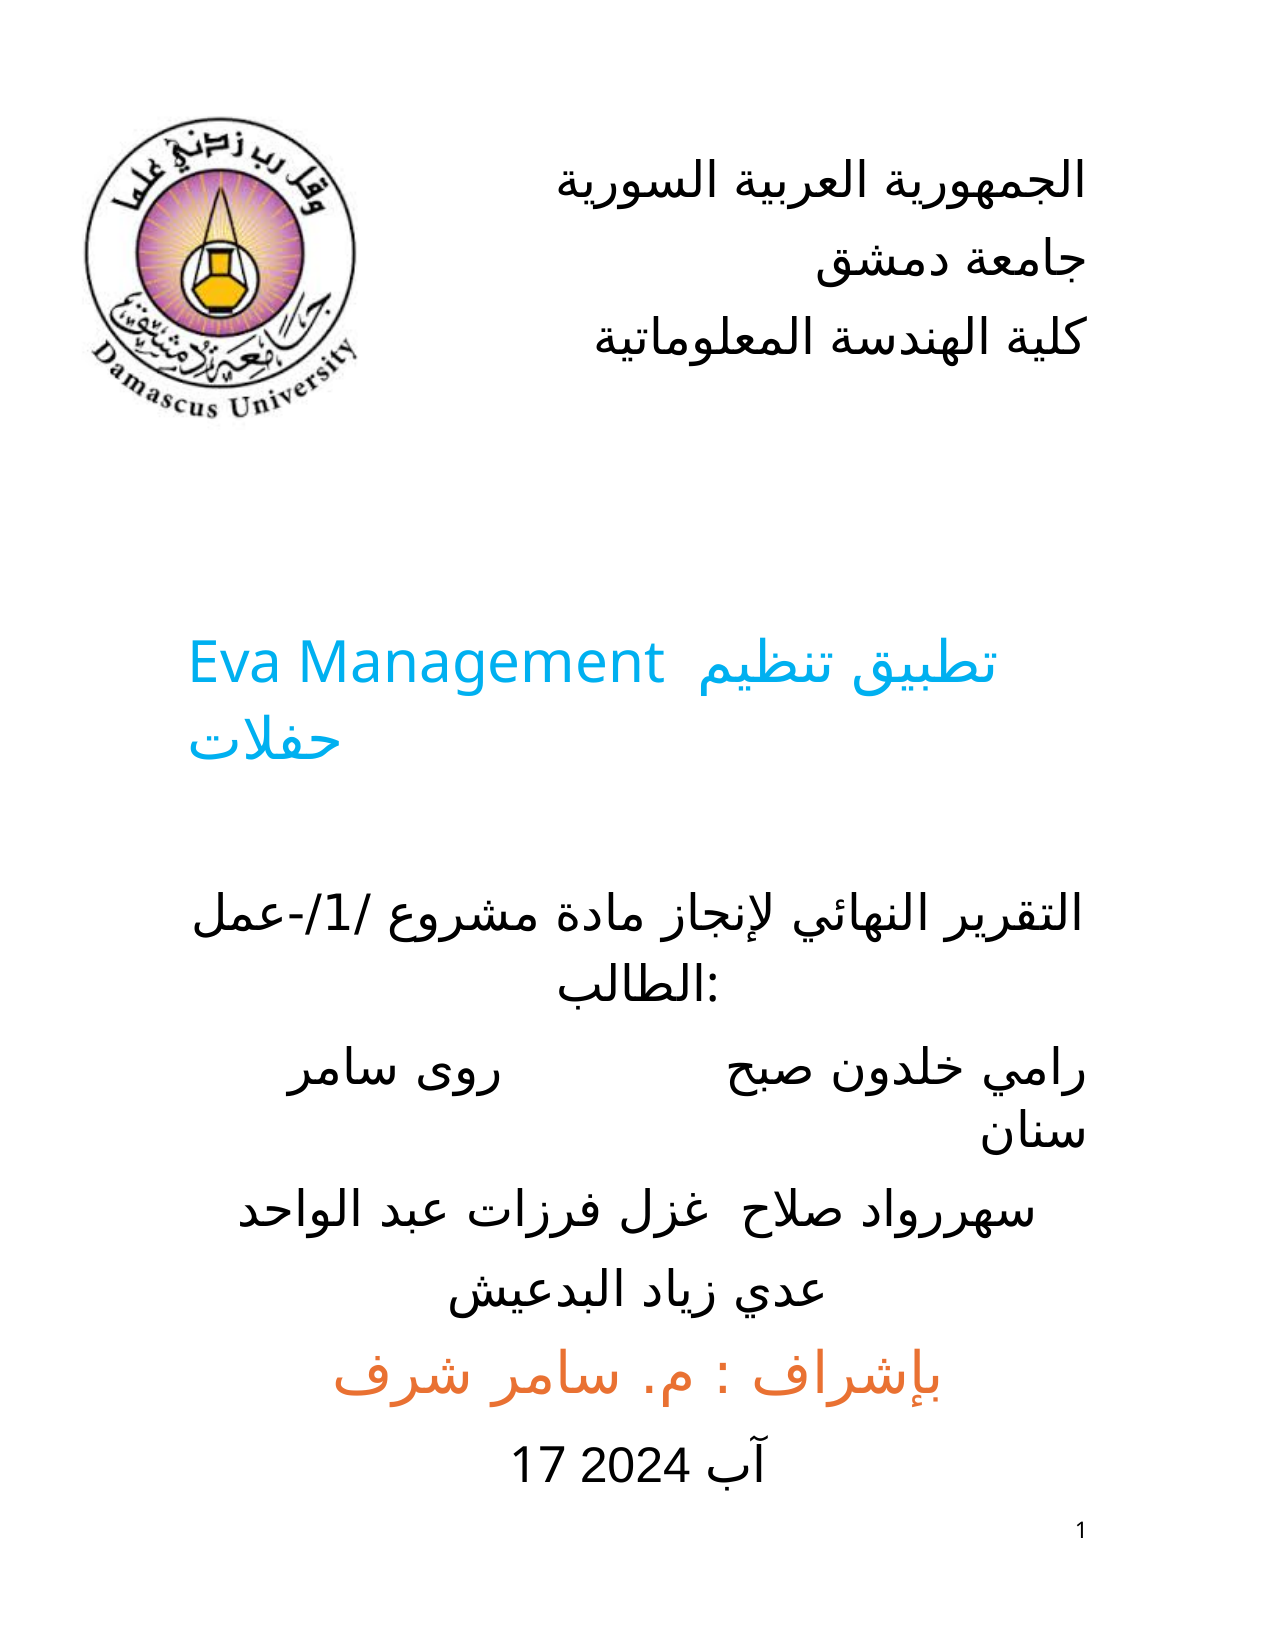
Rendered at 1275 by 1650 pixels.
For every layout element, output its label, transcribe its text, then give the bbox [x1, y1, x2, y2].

text جامعة دمشق [397, 229, 1087, 286]
text سهررواد صلاح غزل فرزات عبد الواحد [187, 1180, 1087, 1238]
text 17 آب 2024 [187, 1429, 1087, 1497]
text عدي زياد البدعيش [187, 1260, 1087, 1318]
text رامي خلدون صبح روى سامر سنان [187, 1038, 1087, 1159]
text Eva Management تطبيق تنظيم حفلات [187, 620, 1087, 772]
text بإشراف : م. سامر شرف [187, 1339, 1087, 1407]
picture [45, 92, 397, 444]
text التقرير النهائي لإنجاز مادة مشروع /1/-عمل الطالب: [187, 884, 1087, 1016]
text كلية الهندسة المعلوماتية [397, 307, 1087, 365]
text الجمهورية العربية السورية [397, 150, 1087, 207]
